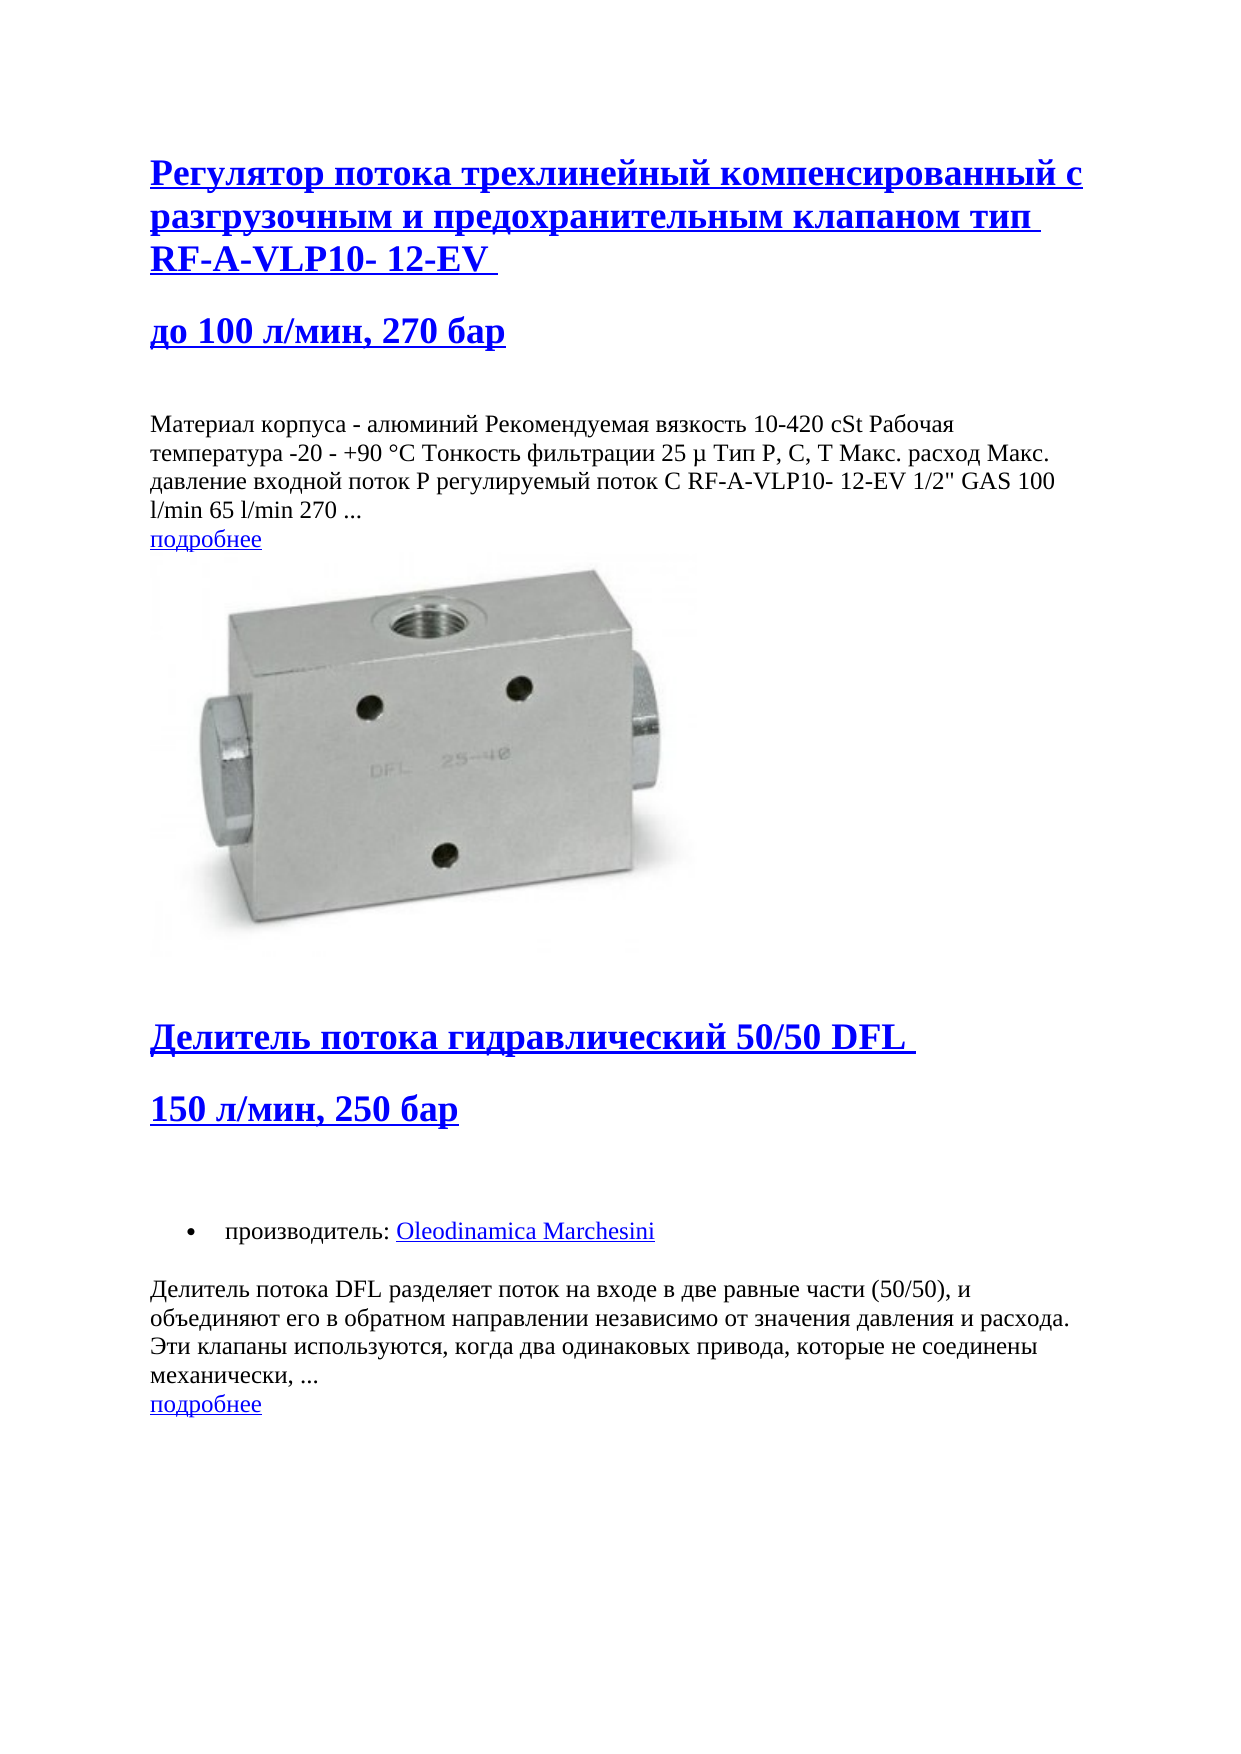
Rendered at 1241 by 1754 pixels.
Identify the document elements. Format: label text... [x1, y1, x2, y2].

text Материал корпуса - алюминий Рекомендуемая вязкость 10-420 cSt Рабочая температура -20 - +90 °C Тонкость фильтрации 25 µ Тип P, C, T Макс. расход Макс. давление входной поток Р регулируемый поток С RF-A-VLP10- 12-EV 1/2" GAS 100 l/min 65 l/min 270 ... [150, 409, 1090, 524]
list производитель: Oleodinamica Marchesini [187, 1216, 1090, 1245]
picture [150, 552, 698, 957]
text Делитель потока DFL разделяет поток на входе в две равные части (50/50), и объединяют его в обратном направлении независимо от значения давления и расхода. Эти клапаны используются, когда два одинаковых привода, которые не соединены механически, ... [150, 1274, 1090, 1389]
text 150 л/мин, 250 бар [150, 1087, 1090, 1130]
text подробнее [150, 1389, 1090, 1418]
text подробнее [150, 524, 1090, 553]
text Регулятор потока трехлинейный компенсированный с разгрузочным и предохранительным клапаном тип RF-A-VLP10- 12-EV [150, 150, 1090, 279]
text до 100 л/мин, 270 бар [150, 308, 1090, 352]
text Делитель потока гидравлический 50/50 DFL [150, 1014, 1090, 1057]
